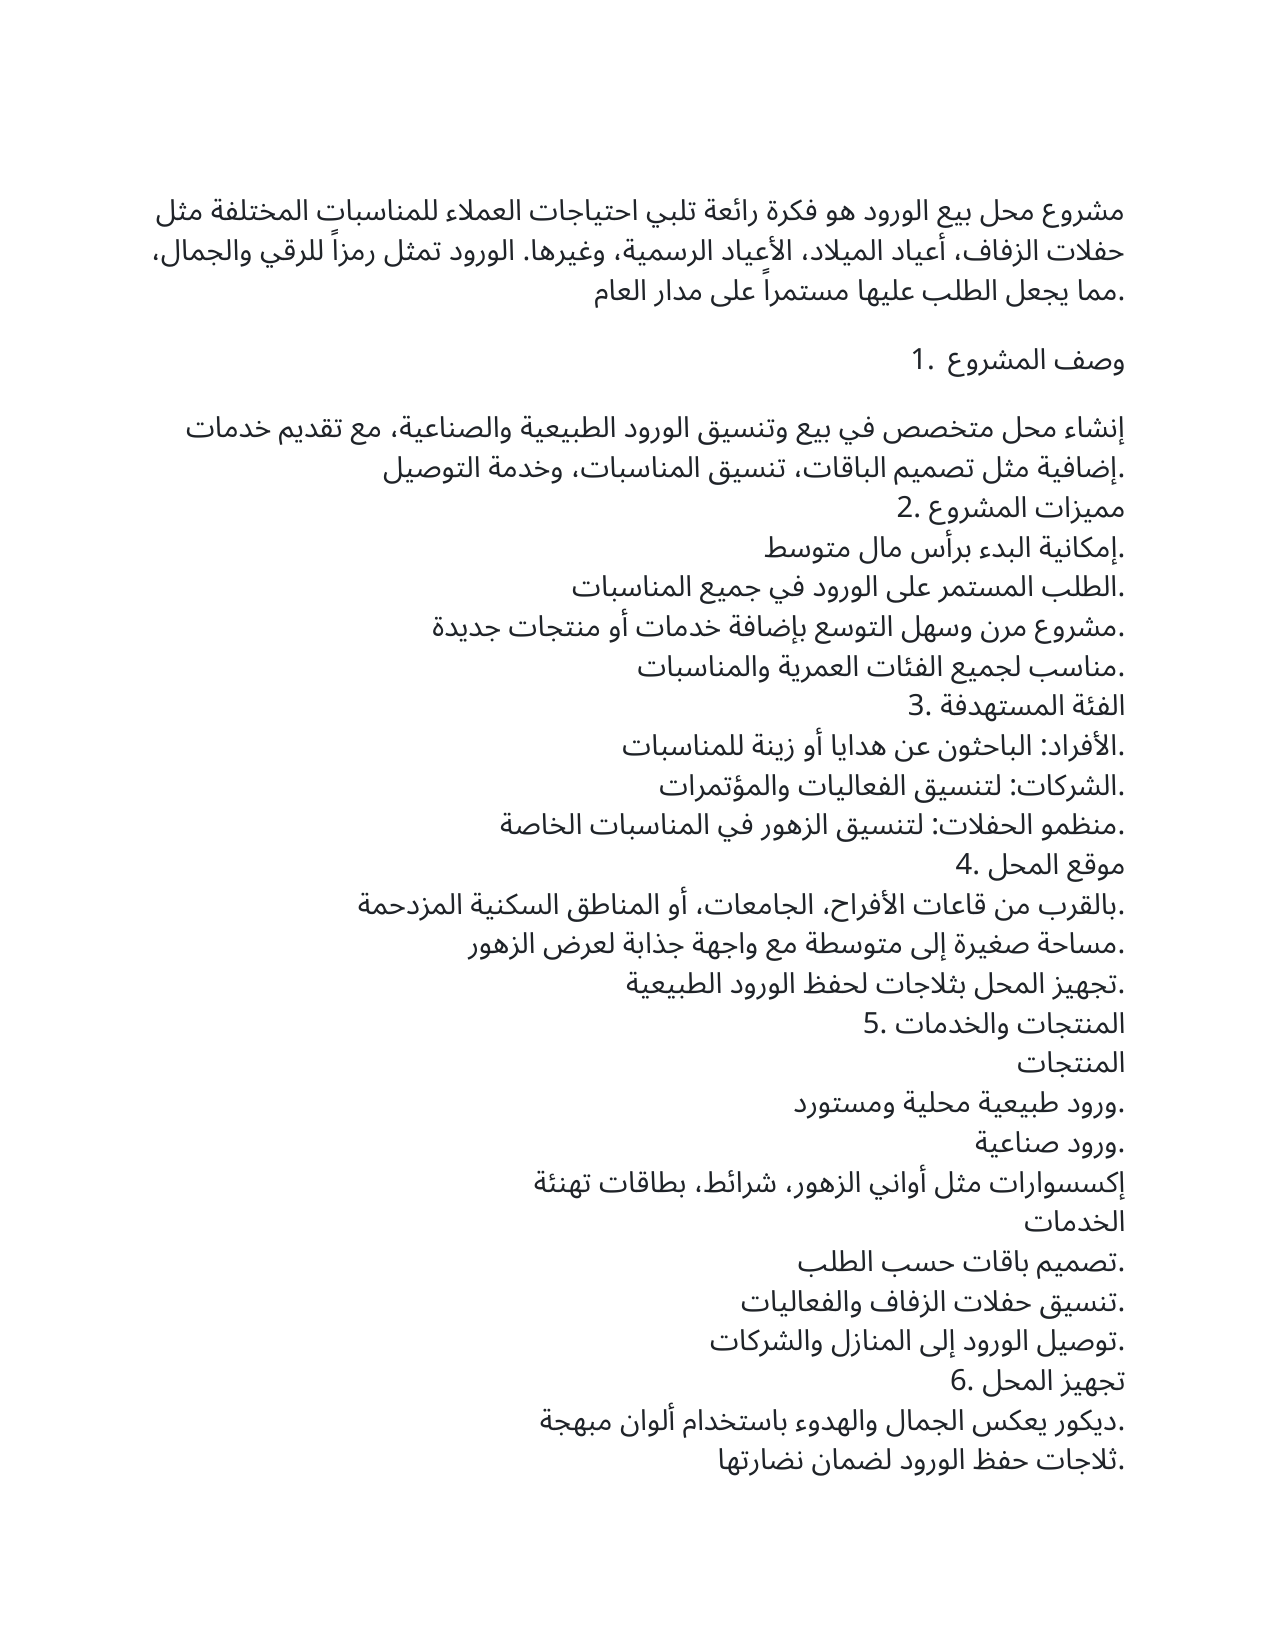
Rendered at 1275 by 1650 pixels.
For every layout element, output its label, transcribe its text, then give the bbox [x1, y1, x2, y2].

text إنشاء محل متخصص في بيع وتنسيق الورود الطبيعية والصناعية، مع تقديم خدمات إضافية مثل تصميم الباقات، تنسيق المناسبات، وخدمة التوصيل. 2. مميزات المشروع إمكانية البدء برأس مال متوسط. الطلب المستمر على الورود في جميع المناسبات. مشروع مرن وسهل التوسع بإضافة خدمات أو منتجات جديدة. مناسب لجميع الفئات العمرية والمناسبات. 3. الفئة المستهدفة الأفراد: الباحثون عن هدايا أو زينة للمناسبات. الشركات: لتنسيق الفعاليات والمؤتمرات. منظمو الحفلات: لتنسيق الزهور في المناسبات الخاصة. 4. موقع المحل بالقرب من قاعات الأفراح، الجامعات، أو المناطق السكنية المزدحمة. مساحة صغيرة إلى متوسطة مع واجهة جذابة لعرض الزهور. تجهيز المحل بثلاجات لحفظ الورود الطبيعية. 5. المنتجات والخدمات المنتجات ورود طبيعية محلية ومستورد. ورود صناعية. إكسسوارات مثل أواني الزهور، شرائط، بطاقات تهنئة الخدمات تصميم باقات حسب الطلب. تنسيق حفلات الزفاف والفعاليات. توصيل الورود إلى المنازل والشركات. 6. تجهيز المحل ديكور يعكس الجمال والهدوء باستخدام ألوان مبهجة. ثلاجات حفظ الورود لضمان نضارتها. [150, 407, 1125, 1478]
text مشروع محل بيع الورود هو فكرة رائعة تلبي احتياجات العملاء للمناسبات المختلفة مثل حفلات الزفاف، أعياد الميلاد، الأعياد الرسمية، وغيرها. الورود تمثل رمزاً للرقي والجمال، مما يجعل الطلب عليها مستمراً على مدار العام. [150, 150, 1125, 309]
list وصف المشروع [187, 338, 1125, 378]
